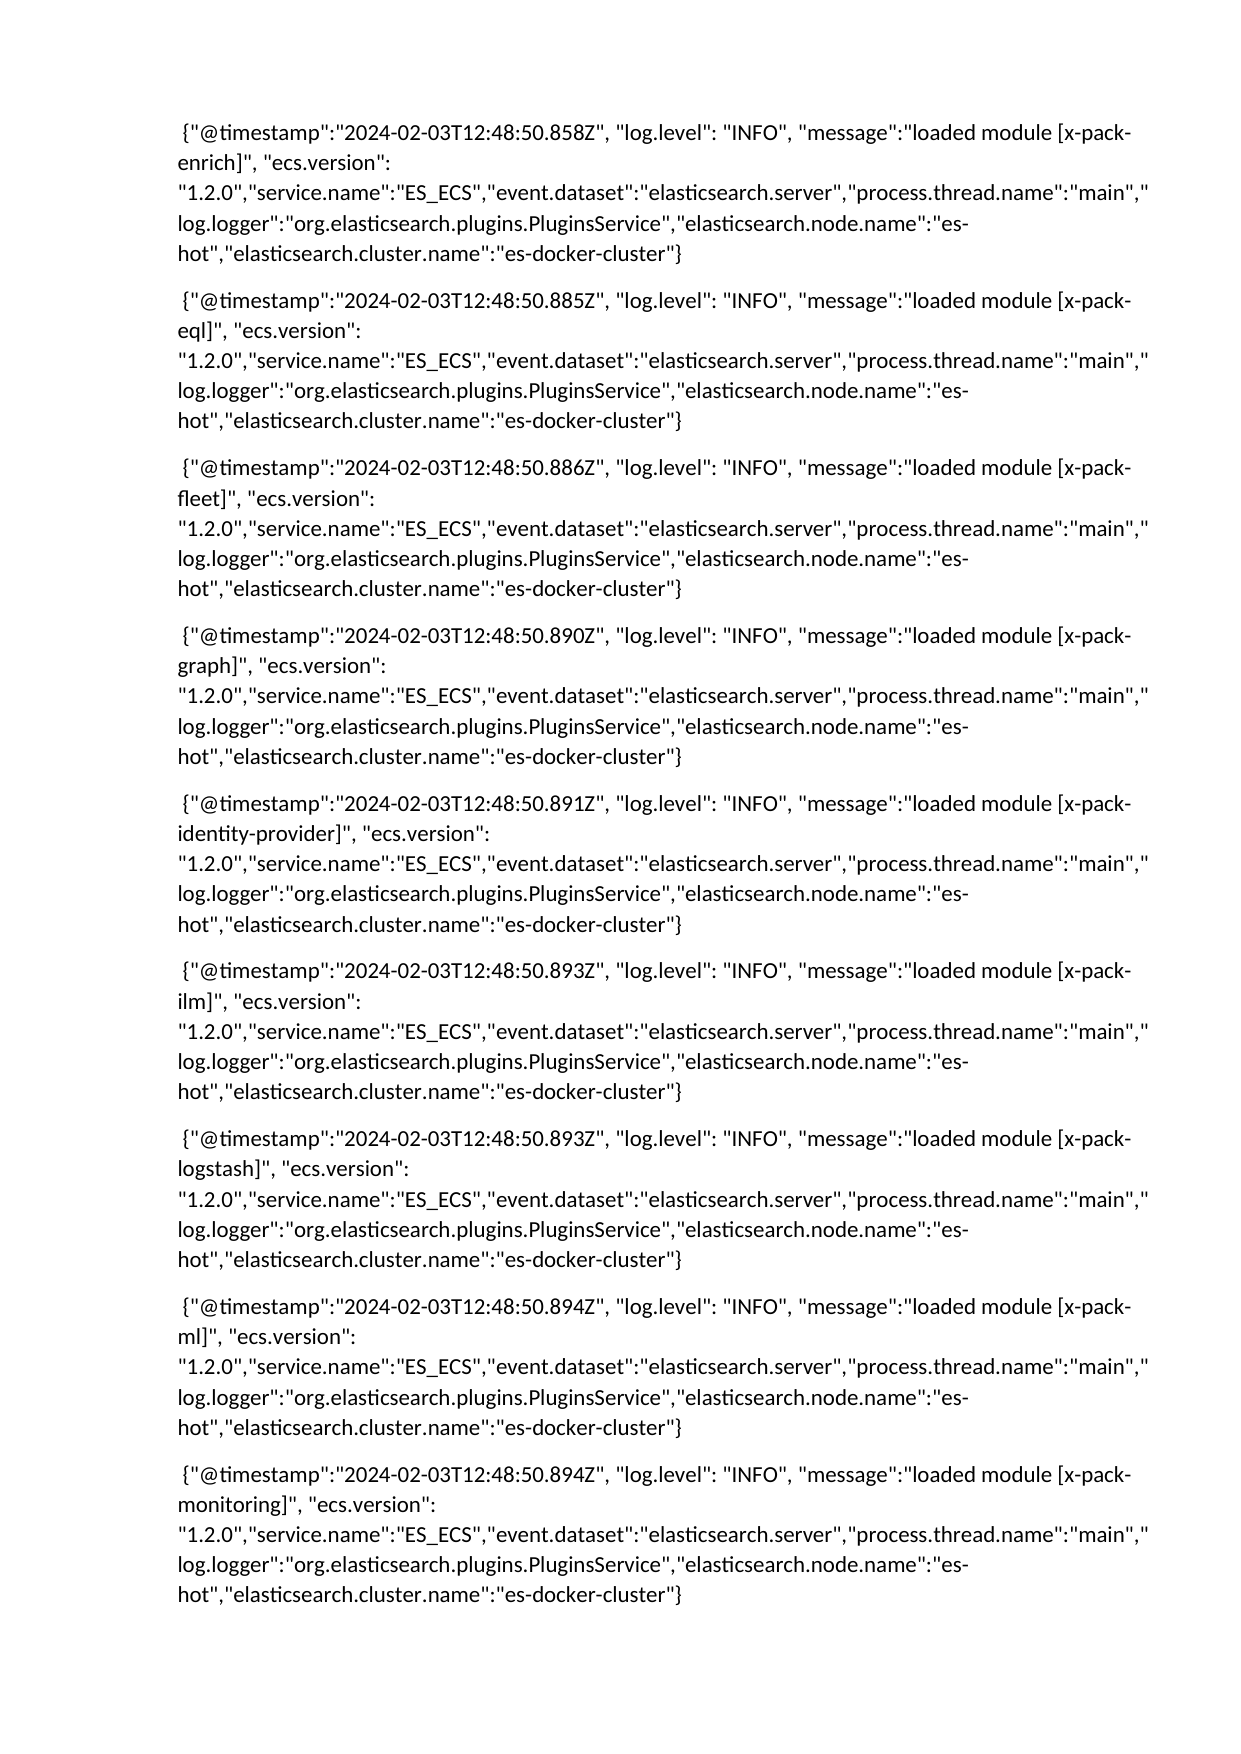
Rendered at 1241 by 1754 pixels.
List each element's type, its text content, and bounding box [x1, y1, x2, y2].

text {"@timestamp":"2024-02-03T12:48:50.858Z", "log.level": "INFO", "message":"loaded module [x-pack-enrich]", "ecs.version": "1.2.0","service.name":"ES_ECS","event.dataset":"elasticsearch.server","process.thread.name":"main","log.logger":"org.elasticsearch.plugins.PluginsService","elasticsearch.node.name":"es-hot","elasticsearch.cluster.name":"es-docker-cluster"} [177, 118, 1152, 267]
text {"@timestamp":"2024-02-03T12:48:50.893Z", "log.level": "INFO", "message":"loaded module [x-pack-logstash]", "ecs.version": "1.2.0","service.name":"ES_ECS","event.dataset":"elasticsearch.server","process.thread.name":"main","log.logger":"org.elasticsearch.plugins.PluginsService","elasticsearch.node.name":"es-hot","elasticsearch.cluster.name":"es-docker-cluster"} [177, 1124, 1152, 1273]
text {"@timestamp":"2024-02-03T12:48:50.885Z", "log.level": "INFO", "message":"loaded module [x-pack-eql]", "ecs.version": "1.2.0","service.name":"ES_ECS","event.dataset":"elasticsearch.server","process.thread.name":"main","log.logger":"org.elasticsearch.plugins.PluginsService","elasticsearch.node.name":"es-hot","elasticsearch.cluster.name":"es-docker-cluster"} [177, 286, 1152, 435]
text {"@timestamp":"2024-02-03T12:48:50.886Z", "log.level": "INFO", "message":"loaded module [x-pack-fleet]", "ecs.version": "1.2.0","service.name":"ES_ECS","event.dataset":"elasticsearch.server","process.thread.name":"main","log.logger":"org.elasticsearch.plugins.PluginsService","elasticsearch.node.name":"es-hot","elasticsearch.cluster.name":"es-docker-cluster"} [177, 453, 1152, 602]
text {"@timestamp":"2024-02-03T12:48:50.893Z", "log.level": "INFO", "message":"loaded module [x-pack-ilm]", "ecs.version": "1.2.0","service.name":"ES_ECS","event.dataset":"elasticsearch.server","process.thread.name":"main","log.logger":"org.elasticsearch.plugins.PluginsService","elasticsearch.node.name":"es-hot","elasticsearch.cluster.name":"es-docker-cluster"} [177, 957, 1152, 1106]
text {"@timestamp":"2024-02-03T12:48:50.890Z", "log.level": "INFO", "message":"loaded module [x-pack-graph]", "ecs.version": "1.2.0","service.name":"ES_ECS","event.dataset":"elasticsearch.server","process.thread.name":"main","log.logger":"org.elasticsearch.plugins.PluginsService","elasticsearch.node.name":"es-hot","elasticsearch.cluster.name":"es-docker-cluster"} [177, 621, 1152, 770]
text {"@timestamp":"2024-02-03T12:48:50.894Z", "log.level": "INFO", "message":"loaded module [x-pack-ml]", "ecs.version": "1.2.0","service.name":"ES_ECS","event.dataset":"elasticsearch.server","process.thread.name":"main","log.logger":"org.elasticsearch.plugins.PluginsService","elasticsearch.node.name":"es-hot","elasticsearch.cluster.name":"es-docker-cluster"} [177, 1292, 1152, 1441]
text {"@timestamp":"2024-02-03T12:48:50.891Z", "log.level": "INFO", "message":"loaded module [x-pack-identity-provider]", "ecs.version": "1.2.0","service.name":"ES_ECS","event.dataset":"elasticsearch.server","process.thread.name":"main","log.logger":"org.elasticsearch.plugins.PluginsService","elasticsearch.node.name":"es-hot","elasticsearch.cluster.name":"es-docker-cluster"} [177, 789, 1152, 938]
text {"@timestamp":"2024-02-03T12:48:50.894Z", "log.level": "INFO", "message":"loaded module [x-pack-monitoring]", "ecs.version": "1.2.0","service.name":"ES_ECS","event.dataset":"elasticsearch.server","process.thread.name":"main","log.logger":"org.elasticsearch.plugins.PluginsService","elasticsearch.node.name":"es-hot","elasticsearch.cluster.name":"es-docker-cluster"} [177, 1460, 1152, 1609]
